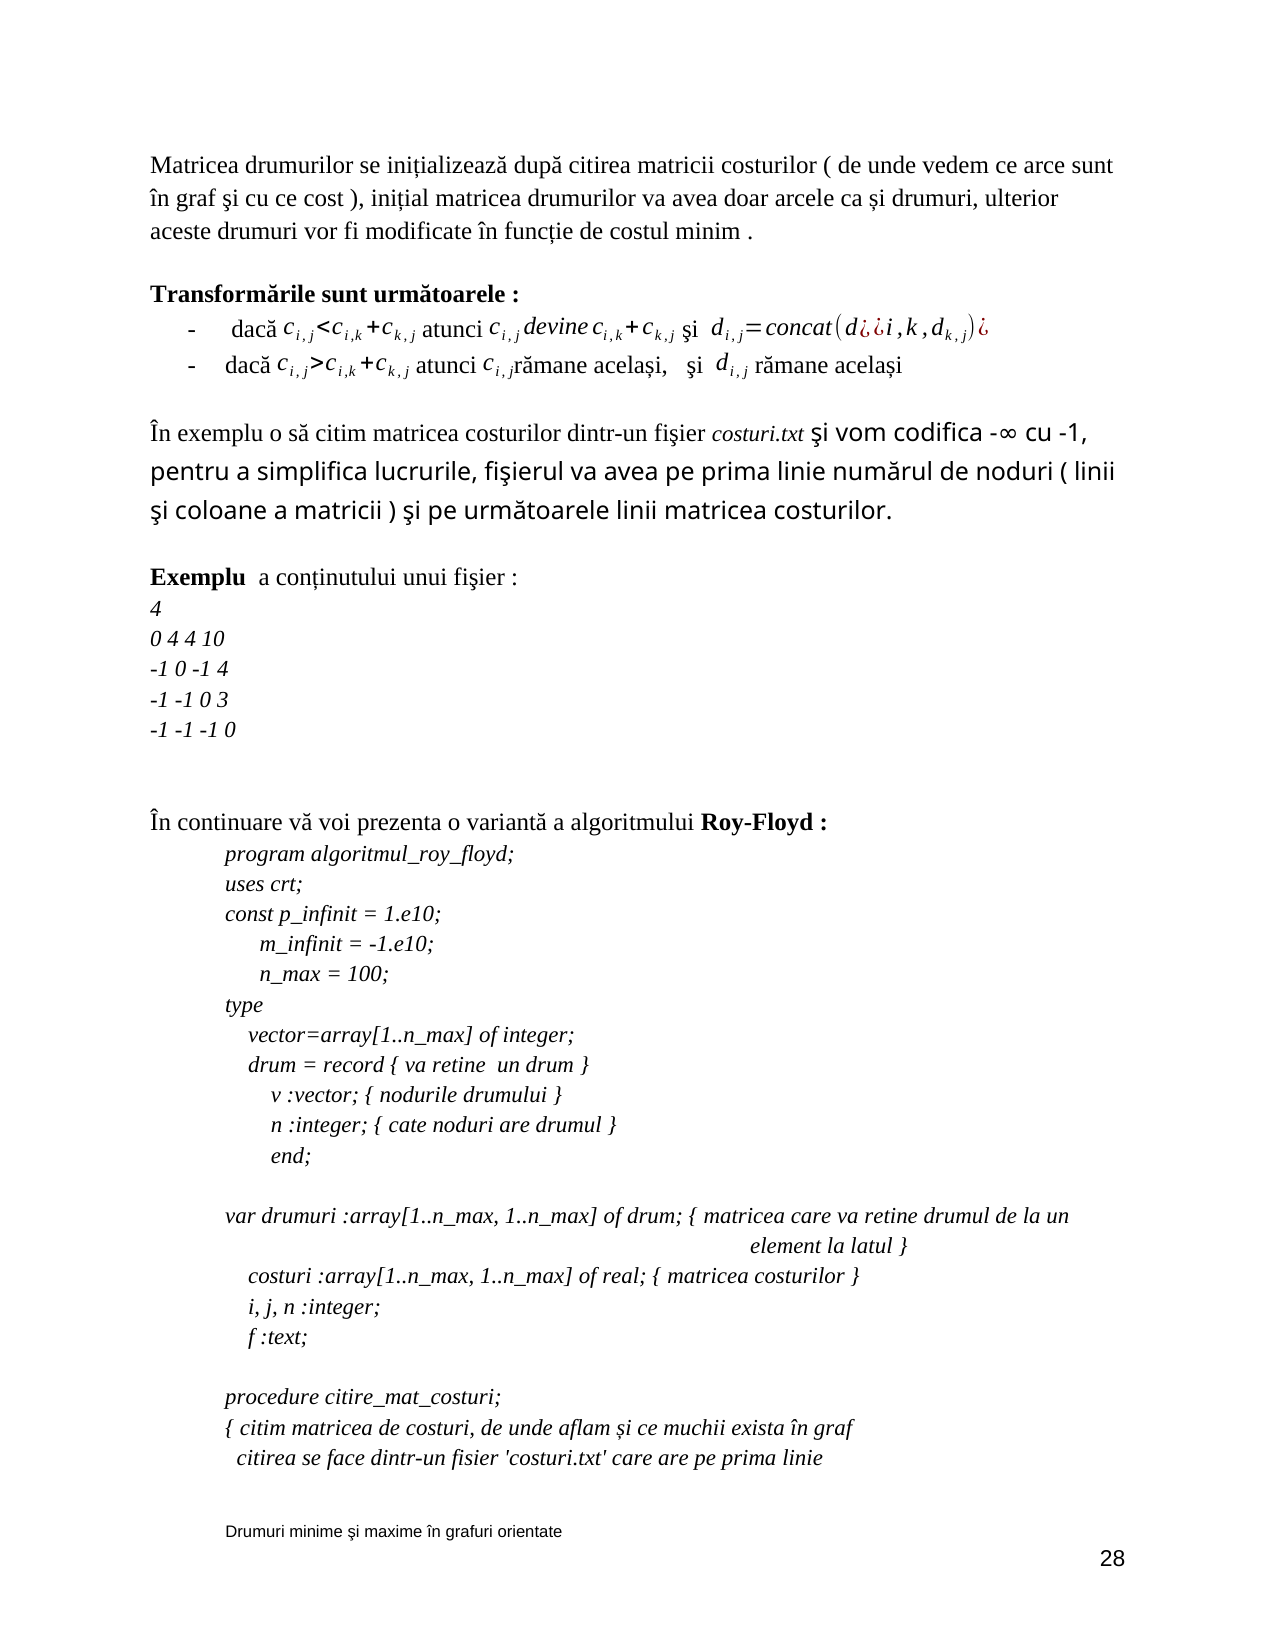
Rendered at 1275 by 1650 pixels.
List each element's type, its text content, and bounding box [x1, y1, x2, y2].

text -1 -1 -1 0 [150, 716, 1125, 742]
text -1 0 -1 4 [150, 656, 1125, 682]
text costuri :array[1..n_max, 1..n_max] of real; { matricea costurilor } [225, 1262, 1125, 1289]
text const p_infinit = 1.e10; [225, 900, 1125, 926]
text 0 4 4 10 [150, 625, 1125, 652]
text Exemplu a conținutului unui fişier : [150, 562, 1125, 591]
text v :vector; { nodurile drumului } [225, 1081, 1125, 1108]
text vector=array[1..n_max] of integer; [225, 1021, 1125, 1047]
text n_max = 100; [225, 960, 1125, 987]
text În exemplu o să citim matricea costurilor dintr-un fişier costuri.txt şi vom codifica -∞ cu -1, pentru a simplifica lucrurile, fişierul va avea pe prima linie numărul de noduri ( linii şi coloane a matricii ) şi pe următoarele linii matricea costurilor. [150, 414, 1125, 527]
text program algoritmul_roy_floyd; [225, 839, 1125, 866]
text var drumuri :array[1..n_max, 1..n_max] of drum; { matricea care va retine drumul de la un [225, 1202, 1125, 1228]
text { citim matricea de costuri, de unde aflam și ce muchii exista în graf [225, 1413, 1125, 1440]
text citirea se face dintr-un fisier 'costuri.txt' care are pe prima linie [225, 1444, 1125, 1470]
text end; [225, 1142, 1125, 1168]
text m_infinit = -1.e10; [225, 930, 1125, 957]
text -1 -1 0 3 [150, 686, 1125, 712]
text 4 [150, 595, 1125, 621]
text element la latul } [675, 1232, 1125, 1259]
text type [225, 991, 1125, 1017]
text drum = record { va retine un drum } [225, 1051, 1125, 1077]
list dacă atunci rămane același, şi rămane același [187, 348, 1125, 380]
text procedure citire_mat_costuri; [225, 1383, 1125, 1410]
text În continuare vă voi prezenta o variantă a algoritmului Roy-Floyd : [150, 807, 1125, 835]
text Transformările sunt următoarele : [150, 279, 1125, 308]
text n :integer; { cate noduri are drumul } [225, 1111, 1125, 1138]
text i, j, n :integer; [225, 1293, 1125, 1319]
text f :text; [225, 1323, 1125, 1349]
list dacă atunci şi [187, 312, 1125, 344]
text uses crt; [225, 870, 1125, 896]
